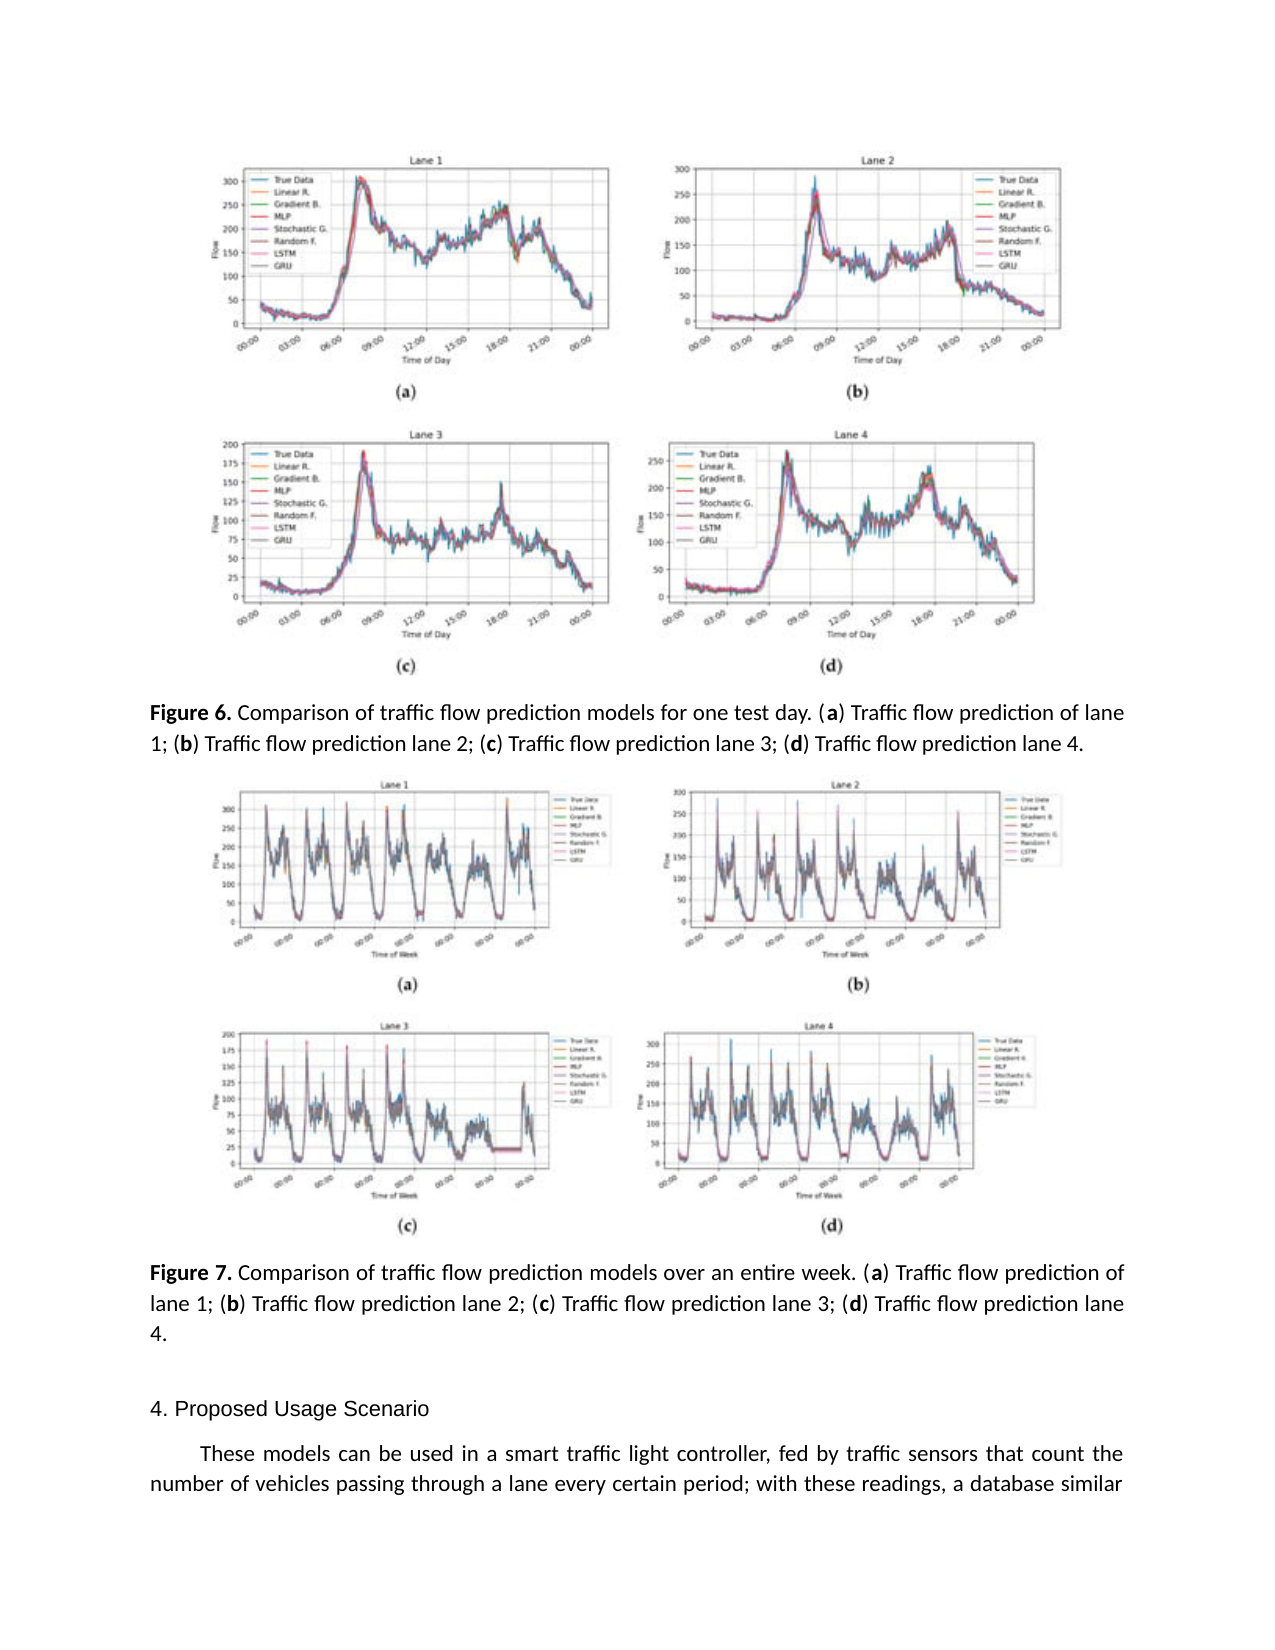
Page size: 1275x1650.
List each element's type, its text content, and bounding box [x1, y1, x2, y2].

text Figure 6. Comparison of traffic flow prediction models for one test day. (a) Traffic flow prediction of lane 1; (b) Traffic flow prediction lane 2; (c) Traffic flow prediction lane 3; (d) Traffic flow prediction lane 4. [150, 698, 1125, 757]
picture [207, 775, 1068, 1240]
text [150, 1439, 1125, 1497]
text Figure 7. Comparison of traffic flow prediction models over an entire week. (a) Traffic flow prediction of lane 1; (b) Traffic flow prediction lane 2; (c) Traffic flow prediction lane 3; (d) Traffic flow prediction lane 4. [150, 1258, 1125, 1347]
subtitle 4. Proposed Usage Scenario [150, 1396, 1125, 1421]
picture [207, 150, 1068, 680]
